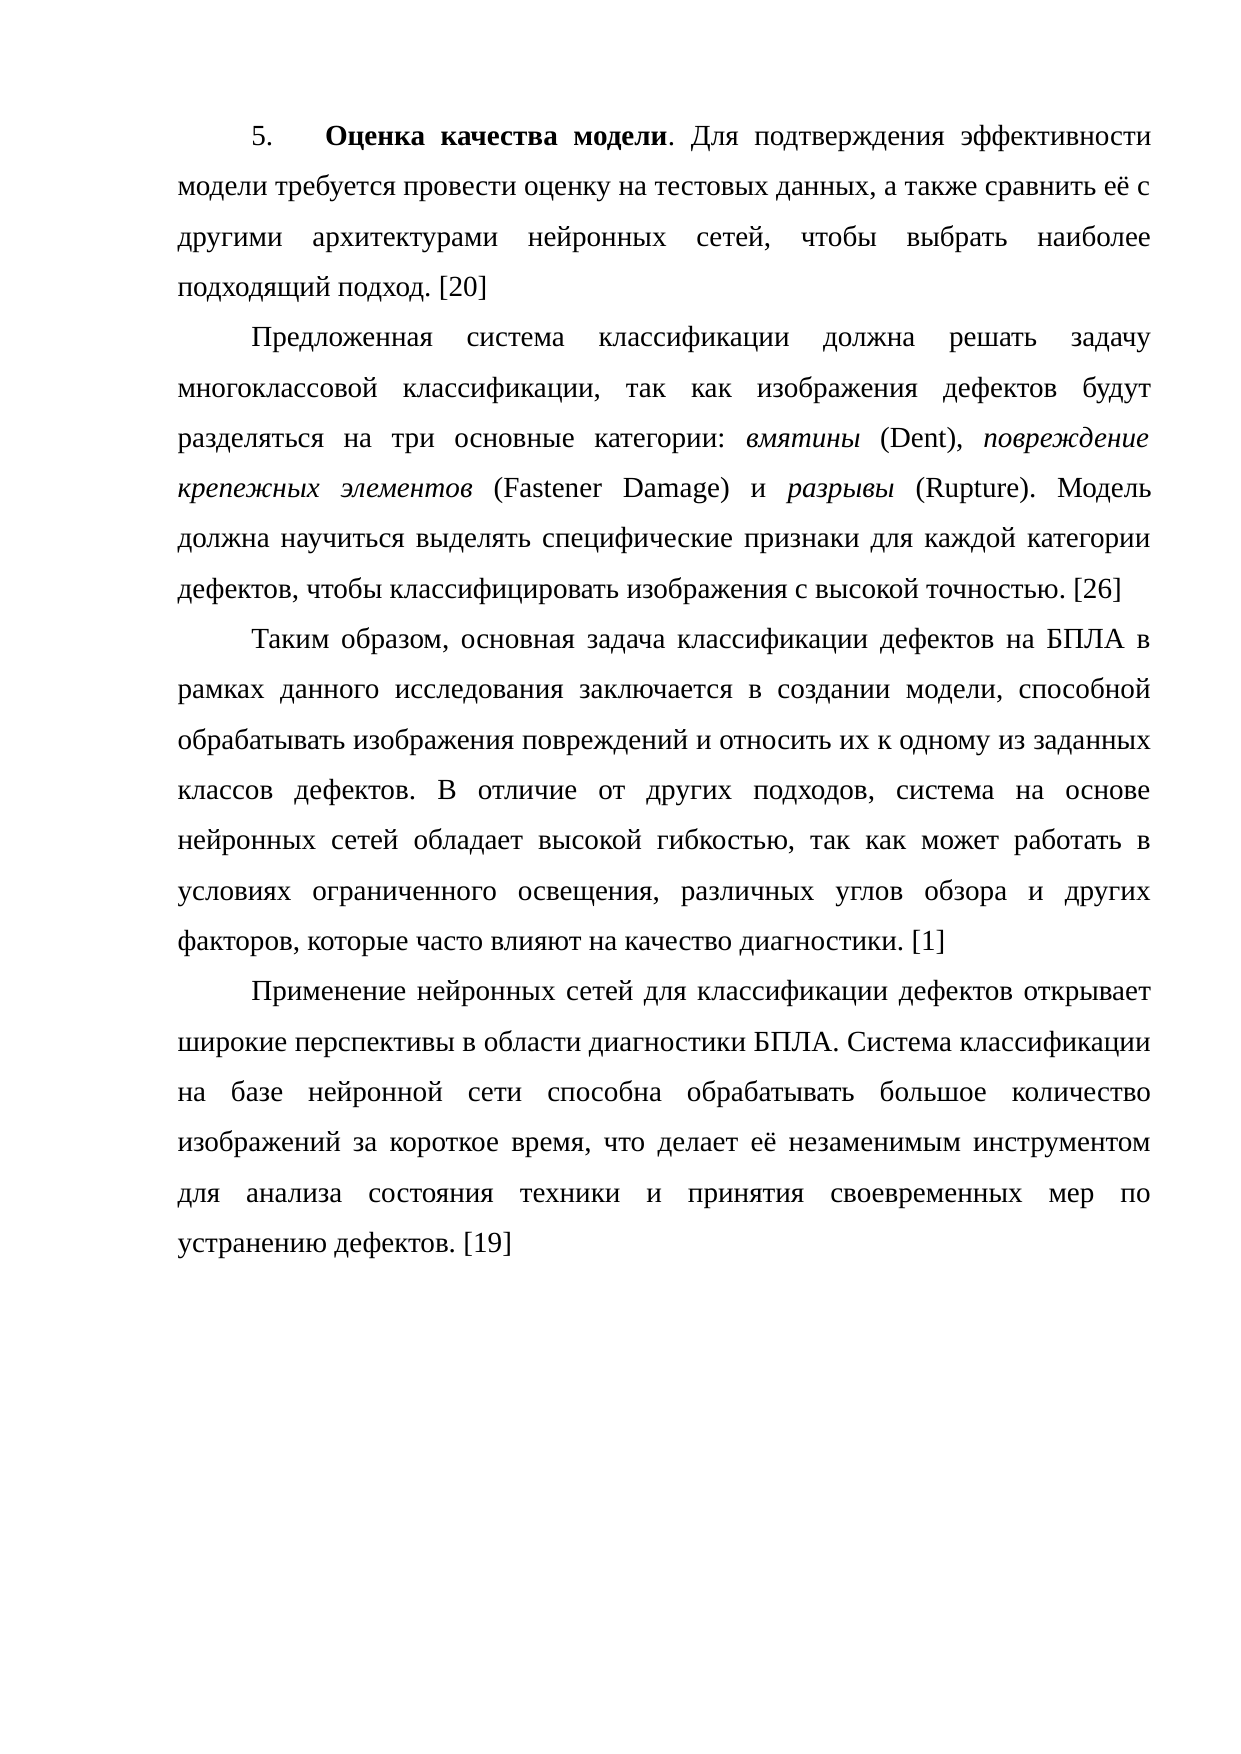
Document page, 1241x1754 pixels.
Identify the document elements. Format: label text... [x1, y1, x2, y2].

text Применение нейронных сетей для классификации дефектов открывает широкие перспективы в области диагностики БПЛА. Система классификации на базе нейронной сети способна обрабатывать большое количество изображений за короткое время, что делает её незаменимым инструментом для анализа состояния техники и принятия своевременных мер по устранению дефектов. [19] [177, 973, 1152, 1258]
text Предложенная система классификации должна решать задачу многоклассовой классификации, так как изображения дефектов будут разделяться на три основные категории: вмятины (Dent), повреждение крепежных элементов (Fastener Damage) и разрывы (Rupture). Модель должна научиться выделять специфические признаки для каждой категории дефектов, чтобы классифицировать изображения с высокой точностью. [26] [177, 319, 1152, 604]
text Таким образом, основная задача классификации дефектов на БПЛА в рамках данного исследования заключается в создании модели, способной обрабатывать изображения повреждений и относить их к одному из заданных классов дефектов. В отличие от других подходов, система на основе нейронных сетей обладает высокой гибкостью, так как может работать в условиях ограниченного освещения, различных углов обзора и других факторов, которые часто влияют на качество диагностики. [1] [177, 621, 1152, 957]
list Оценка качества модели. Для подтверждения эффективности модели требуется провести оценку на тестовых данных, а также сравнить её с другими архитектурами нейронных сетей, чтобы выбрать наиболее подходящий подход. [20] [177, 118, 1152, 303]
